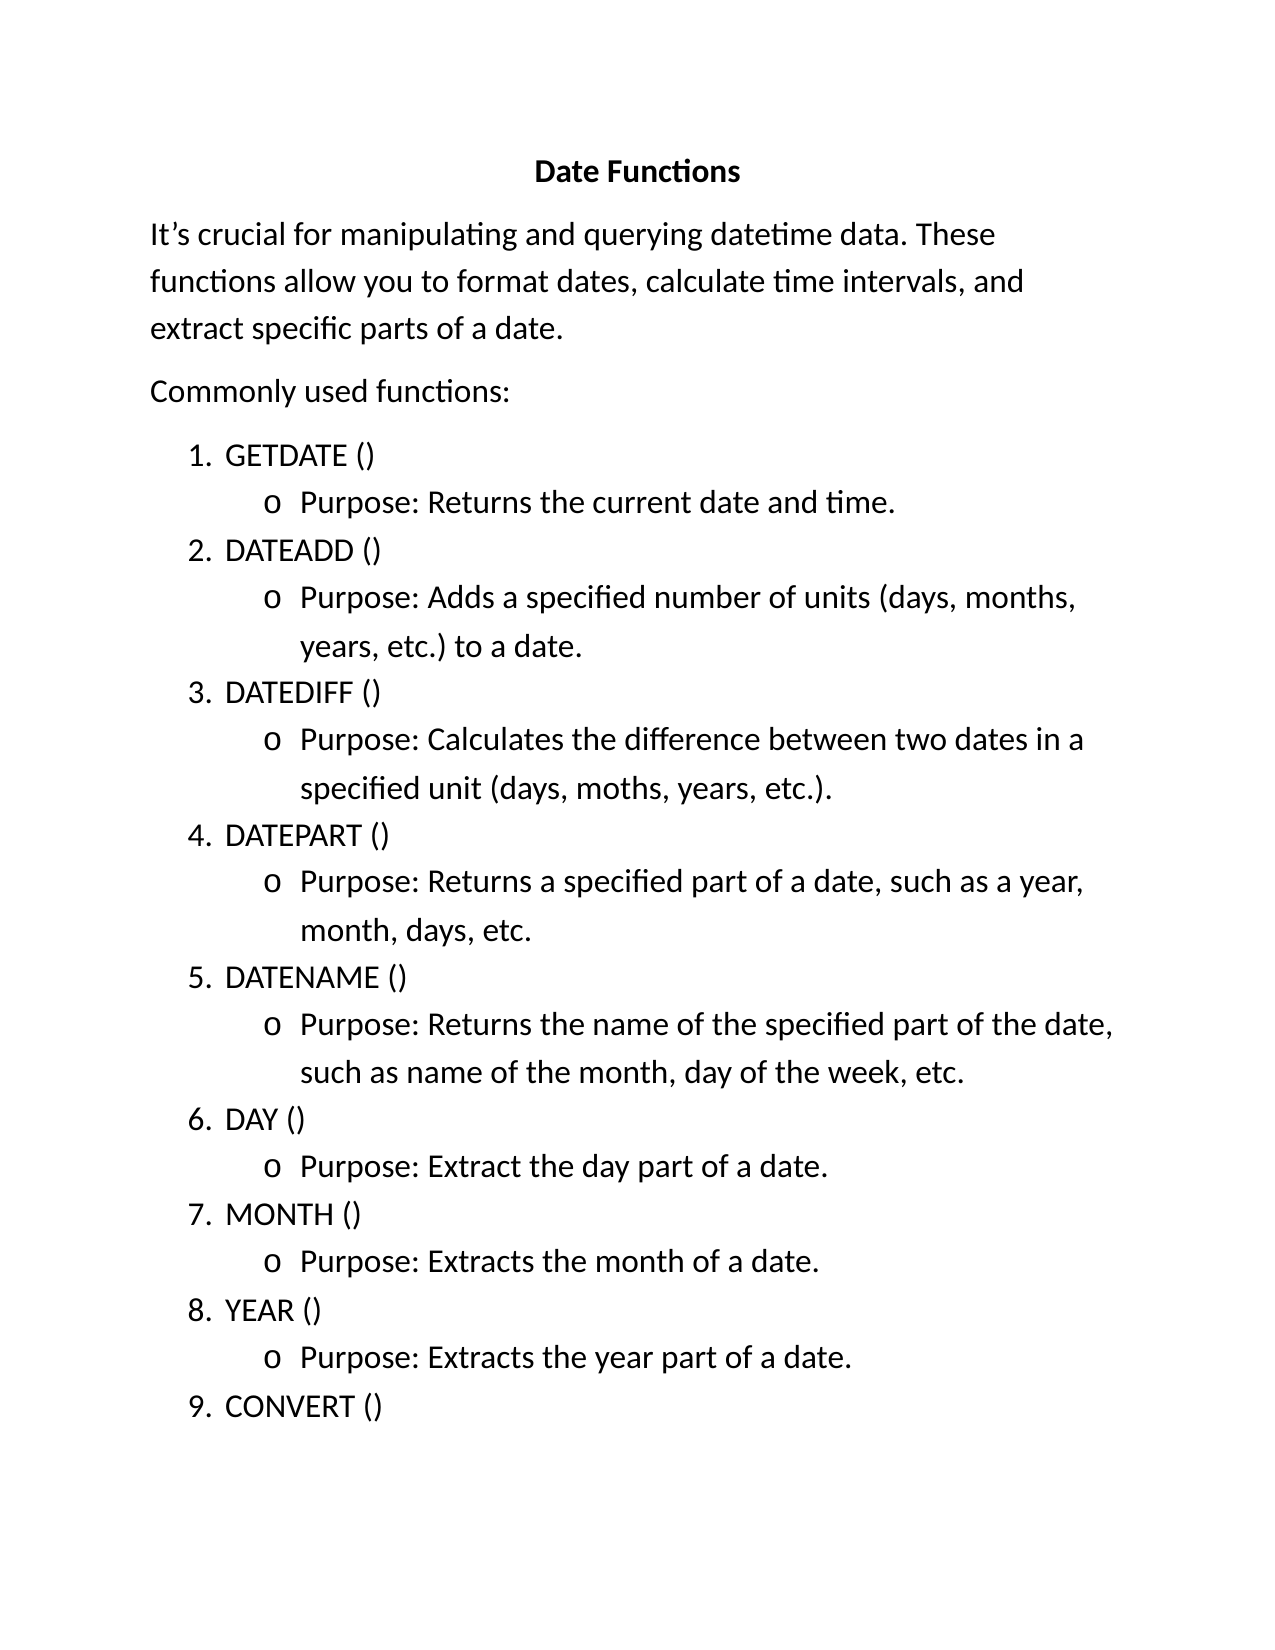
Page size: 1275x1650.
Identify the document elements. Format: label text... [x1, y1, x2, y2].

list DATENAME () [187, 956, 1125, 996]
list Purpose: Extracts the month of a date. [262, 1240, 1125, 1283]
list Purpose: Returns the current date and time. [262, 481, 1125, 523]
list DAY () [187, 1098, 1125, 1138]
list Purpose: Returns the name of the specified part of the date, such as name of the month, day of the week, etc. [262, 1002, 1125, 1092]
list Purpose: Calculates the difference between two dates in a specified unit (days, moths, years, etc.). [262, 718, 1125, 808]
list CONVERT () [187, 1385, 1125, 1425]
list Purpose: Extracts the year part of a date. [262, 1336, 1125, 1378]
list DATEPART () [187, 814, 1125, 854]
list Purpose: Extract the day part of a date. [262, 1144, 1125, 1187]
list YEAR () [187, 1289, 1125, 1330]
text Date Functions [150, 150, 1125, 191]
list MONTH () [187, 1193, 1125, 1234]
list Purpose: Returns a specified part of a date, such as a year, month, days, etc. [262, 860, 1125, 950]
text Commonly used functions: [150, 370, 1125, 411]
text It’s crucial for manipulating and querying datetime data. These functions allow you to format dates, calculate time intervals, and extract specific parts of a date. [150, 213, 1125, 348]
list DATEDIFF () [187, 672, 1125, 712]
list DATEADD () [187, 529, 1125, 570]
list GETDATE () [187, 434, 1125, 474]
list Purpose: Adds a specified number of units (days, months, years, etc.) to a date. [262, 576, 1125, 666]
